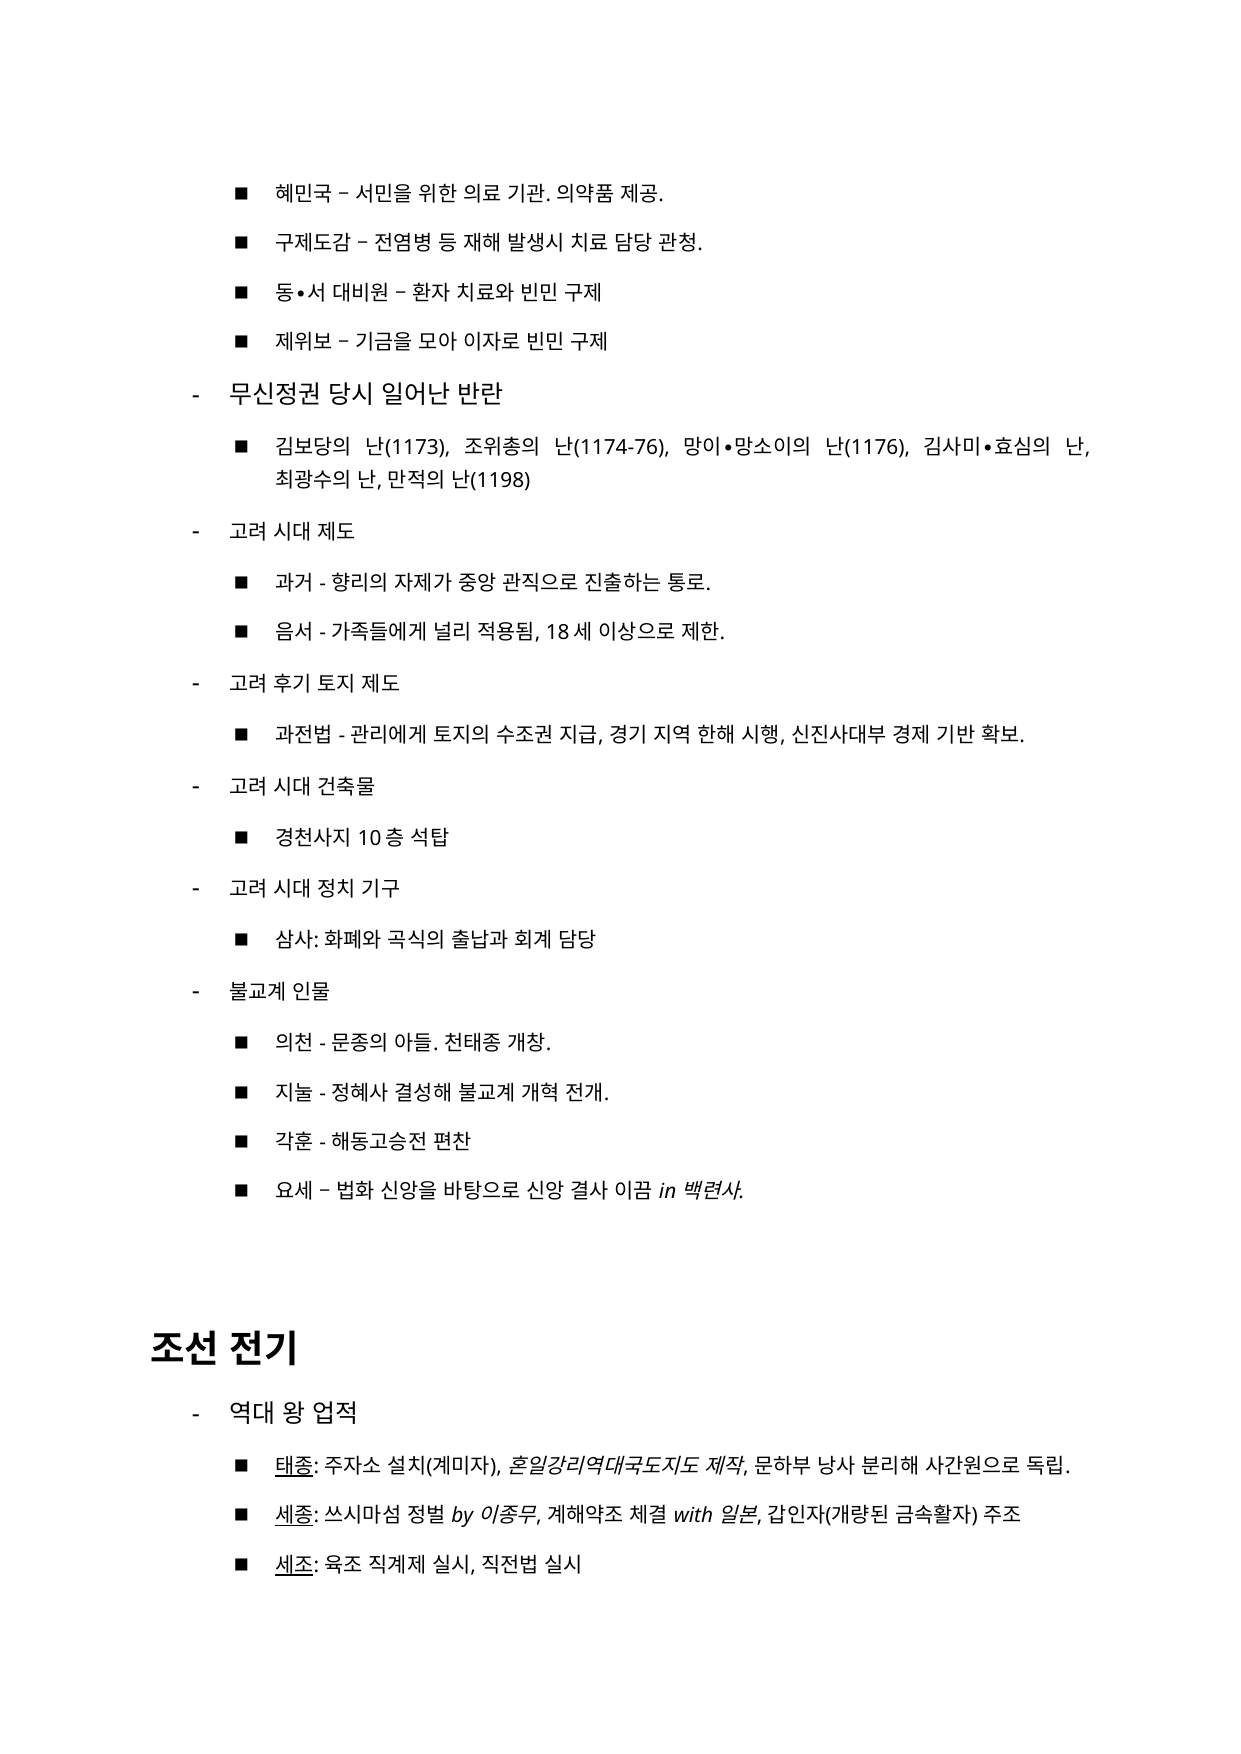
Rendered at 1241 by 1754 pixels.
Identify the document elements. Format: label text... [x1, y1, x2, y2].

list 경천사지 10층 석탑 [233, 821, 1090, 851]
list 세종: 쓰시마섬 정벌 by 이종무, 계해약조 체결 with 일본, 갑인자(개량된 금속활자) 주조 [233, 1499, 1090, 1529]
list 역대 왕 업적 [192, 1394, 1090, 1430]
list 김보당의 난(1173), 조위총의 난(1174-76), 망이∙망소이의 난(1176), 김사미∙효심의 난, 최광수의 난, 만적의 난(1198) [233, 430, 1090, 493]
list 각훈 - 해동고승전 편찬 [233, 1125, 1090, 1155]
list 삼사: 화폐와 곡식의 출납과 회계 담당 [233, 923, 1090, 954]
subtitle 조선 전기 [150, 1318, 1090, 1373]
list 구제도감 – 전염병 등 재해 발생시 치료 담당 관청. [233, 227, 1090, 257]
list 요세 – 법화 신앙을 바탕으로 신앙 결사 이끔 in 백련사. [233, 1174, 1090, 1205]
list 세조: 육조 직계제 실시, 직전법 실시 [233, 1548, 1090, 1578]
list 과거 - 향리의 자제가 중앙 관직으로 진출하는 통로. [233, 566, 1090, 596]
list 제위보 – 기금을 모아 이자로 빈민 구제 [233, 325, 1090, 355]
list 음서 - 가족들에게 널리 적용됨, 18세 이상으로 제한. [233, 615, 1090, 645]
list 과전법 - 관리에게 토지의 수조권 지급, 경기 지역 한해 시행, 신진사대부 경제 기반 확보. [233, 718, 1090, 748]
list 혜민국 – 서민을 위한 의료 기관. 의약품 제공. [233, 177, 1090, 207]
list 무신정권 당시 일어난 반란 [192, 374, 1090, 411]
list 지눌 - 정혜사 결성해 불교계 개혁 전개. [233, 1076, 1090, 1106]
list 의천 - 문종의 아들. 천태종 개창. [233, 1026, 1090, 1057]
list 동∙서 대비원 – 환자 치료와 빈민 구제 [233, 276, 1090, 306]
list 태종: 주자소 설치(계미자), 혼일강리역대국도지도 제작, 문하부 낭사 분리해 사간원으로 독립. [233, 1449, 1090, 1480]
